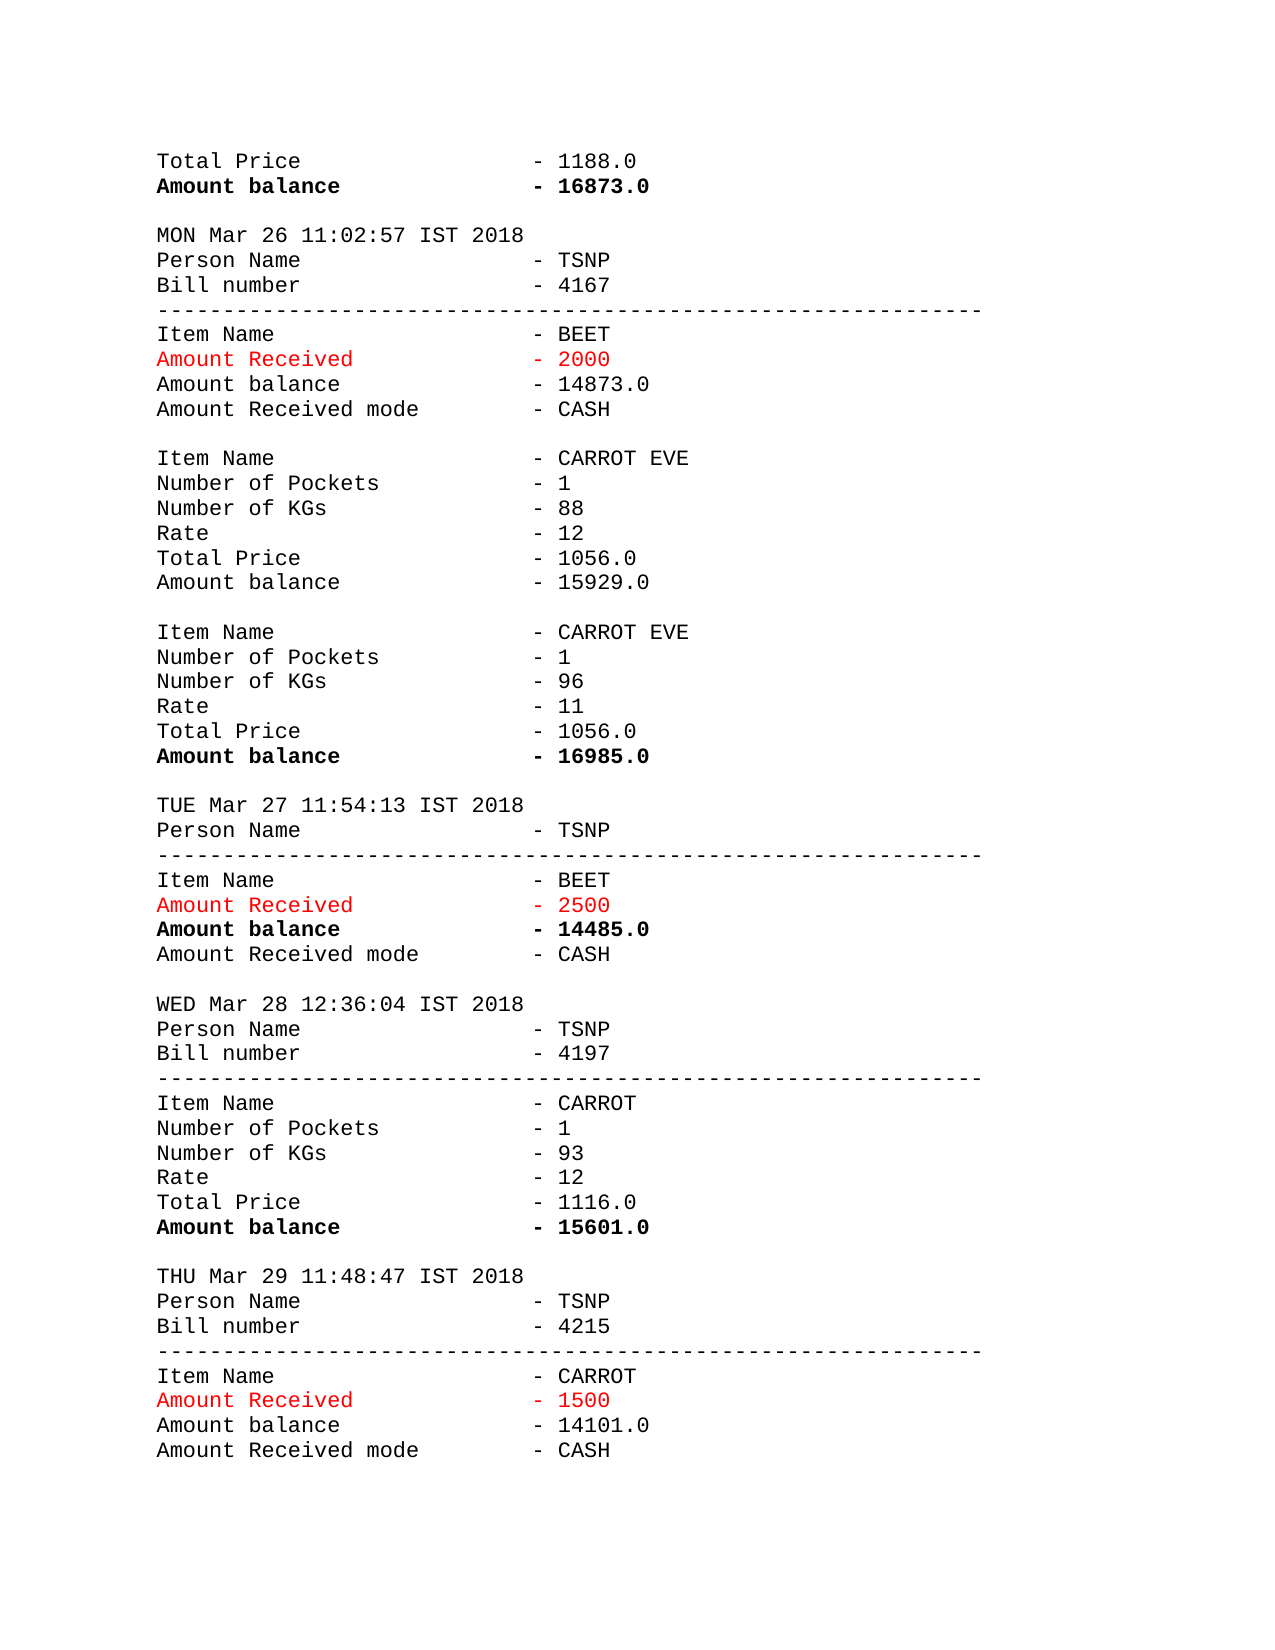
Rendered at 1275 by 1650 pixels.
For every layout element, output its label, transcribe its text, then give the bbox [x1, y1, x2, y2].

text MON Mar 26 11:02:57 IST 2018 [156, 224, 1118, 249]
text Amount balance - 15601.0 [156, 1216, 1118, 1241]
text Amount Received - 2500 [156, 894, 1118, 918]
text Rate - 11 [156, 695, 1118, 720]
text Amount Received - 1500 [156, 1389, 1118, 1414]
text Item Name - BEET [156, 323, 1118, 348]
text Number of Pockets - 1 [156, 472, 1118, 497]
text Amount balance - 16985.0 [156, 745, 1118, 770]
text --------------------------------------------------------------- [156, 1067, 1118, 1092]
text --------------------------------------------------------------- [156, 1340, 1118, 1365]
text Amount Received mode - CASH [156, 943, 1118, 968]
text Amount balance - 14873.0 [156, 373, 1118, 398]
text Amount balance - 14101.0 [156, 1414, 1118, 1439]
text Number of Pockets - 1 [156, 1117, 1118, 1142]
text Amount balance - 14485.0 [156, 918, 1118, 943]
text Total Price - 1116.0 [156, 1191, 1118, 1216]
text Amount Received mode - CASH [156, 1439, 1118, 1464]
text Person Name - TSNP [156, 1290, 1118, 1315]
text --------------------------------------------------------------- [156, 299, 1118, 323]
text Amount Received mode - CASH [156, 398, 1118, 423]
text Item Name - CARROT [156, 1092, 1118, 1117]
text Item Name - CARROT EVE [156, 621, 1118, 646]
text Bill number - 4215 [156, 1315, 1118, 1340]
text Amount balance - 15929.0 [156, 571, 1118, 596]
text Total Price - 1056.0 [156, 547, 1118, 571]
text Person Name - TSNP [156, 249, 1118, 274]
text Total Price - 1188.0 [156, 150, 1118, 175]
text THU Mar 29 11:48:47 IST 2018 [156, 1266, 1118, 1290]
text Number of KGs - 88 [156, 497, 1118, 522]
text Item Name - CARROT EVE [156, 447, 1118, 472]
text Item Name - BEET [156, 869, 1118, 894]
text TUE Mar 27 11:54:13 IST 2018 [156, 794, 1118, 819]
text --------------------------------------------------------------- [156, 844, 1118, 869]
text Item Name - CARROT [156, 1365, 1118, 1389]
text Number of KGs - 93 [156, 1142, 1118, 1166]
text Rate - 12 [156, 522, 1118, 547]
text Person Name - TSNP [156, 819, 1118, 844]
text Number of Pockets - 1 [156, 646, 1118, 671]
text Total Price - 1056.0 [156, 720, 1118, 745]
text Bill number - 4167 [156, 274, 1118, 299]
text Number of KGs - 96 [156, 671, 1118, 695]
text Person Name - TSNP [156, 1018, 1118, 1042]
text Rate - 12 [156, 1166, 1118, 1191]
text Amount Received - 2000 [156, 348, 1118, 373]
text WED Mar 28 12:36:04 IST 2018 [156, 993, 1118, 1018]
text Bill number - 4197 [156, 1042, 1118, 1067]
text Amount balance - 16873.0 [156, 175, 1118, 199]
